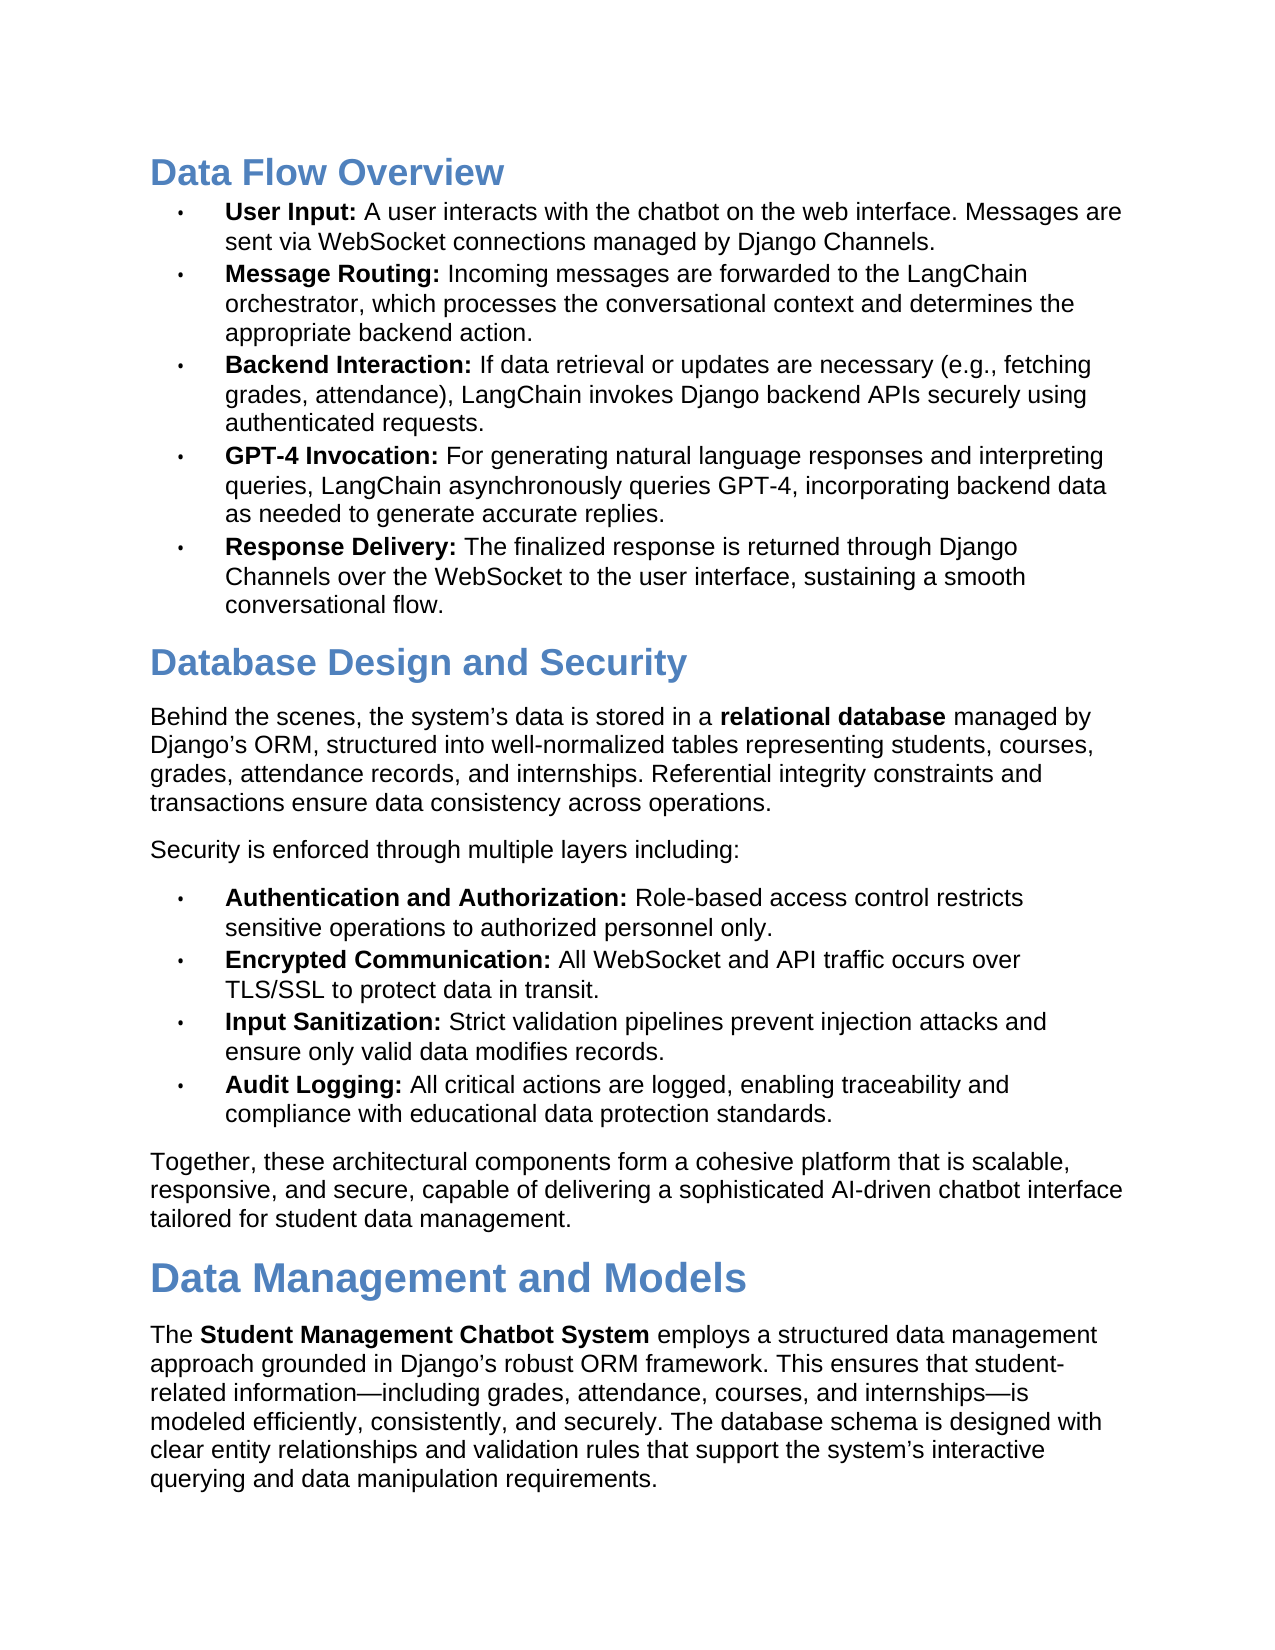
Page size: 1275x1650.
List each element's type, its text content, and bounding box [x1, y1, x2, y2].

list Response Delivery: The finalized response is returned through Django Channels over the WebSocket to the user interface, sustaining a smooth conversational flow. [175, 532, 1125, 619]
list Input Sanitization: Strict validation pipelines prevent injection attacks and ensure only valid data modifies records. [175, 1007, 1125, 1066]
text Security is enforced through multiple layers including: [150, 836, 1125, 864]
subtitle Data Management and Models [150, 1254, 1125, 1302]
list GPT-4 Invocation: For generating natural language responses and interpreting queries, LangChain asynchronously queries GPT-4, incorporating backend data as needed to generate accurate replies. [175, 441, 1125, 528]
subtitle Data Flow Overview [150, 150, 1125, 193]
list Audit Logging: All critical actions are logged, enabling traceability and compliance with educational data protection standards. [175, 1069, 1125, 1128]
list Backend Interaction: If data retrieval or updates are necessary (e.g., fetching grades, attendance), LangChain invokes Django backend APIs securely using authenticated requests. [175, 350, 1125, 437]
text Together, these architectural components form a cohesive platform that is scalable, responsive, and secure, capable of delivering a sophisticated AI-driven chatbot interface tailored for student data management. [150, 1147, 1125, 1233]
subtitle Database Design and Security [150, 640, 1125, 683]
list Authentication and Authorization: Role-based access control restricts sensitive operations to authorized personnel only. [175, 883, 1125, 941]
text The Student Management Chatbot System employs a structured data management approach grounded in Django’s robust ORM framework. This ensures that student-related information—including grades, attendance, courses, and internships—is modeled efficiently, consistently, and securely. The database schema is designed with clear entity relationships and validation rules that support the system’s interactive querying and data manipulation requirements. [150, 1321, 1125, 1493]
text Behind the scenes, the system’s data is stored in a relational database managed by Django’s ORM, structured into well-normalized tables representing students, courses, grades, attendance records, and internships. Referential integrity constraints and transactions ensure data consistency across operations. [150, 702, 1125, 817]
list Encrypted Communication: All WebSocket and API traffic occurs over TLS/SSL to protect data in transit. [175, 945, 1125, 1004]
list Message Routing: Incoming messages are forwarded to the LangChain orchestrator, which processes the conversational context and determines the appropriate backend action. [175, 259, 1125, 346]
list User Input: A user interacts with the chatbot on the web interface. Messages are sent via WebSocket connections managed by Django Channels. [175, 197, 1125, 255]
